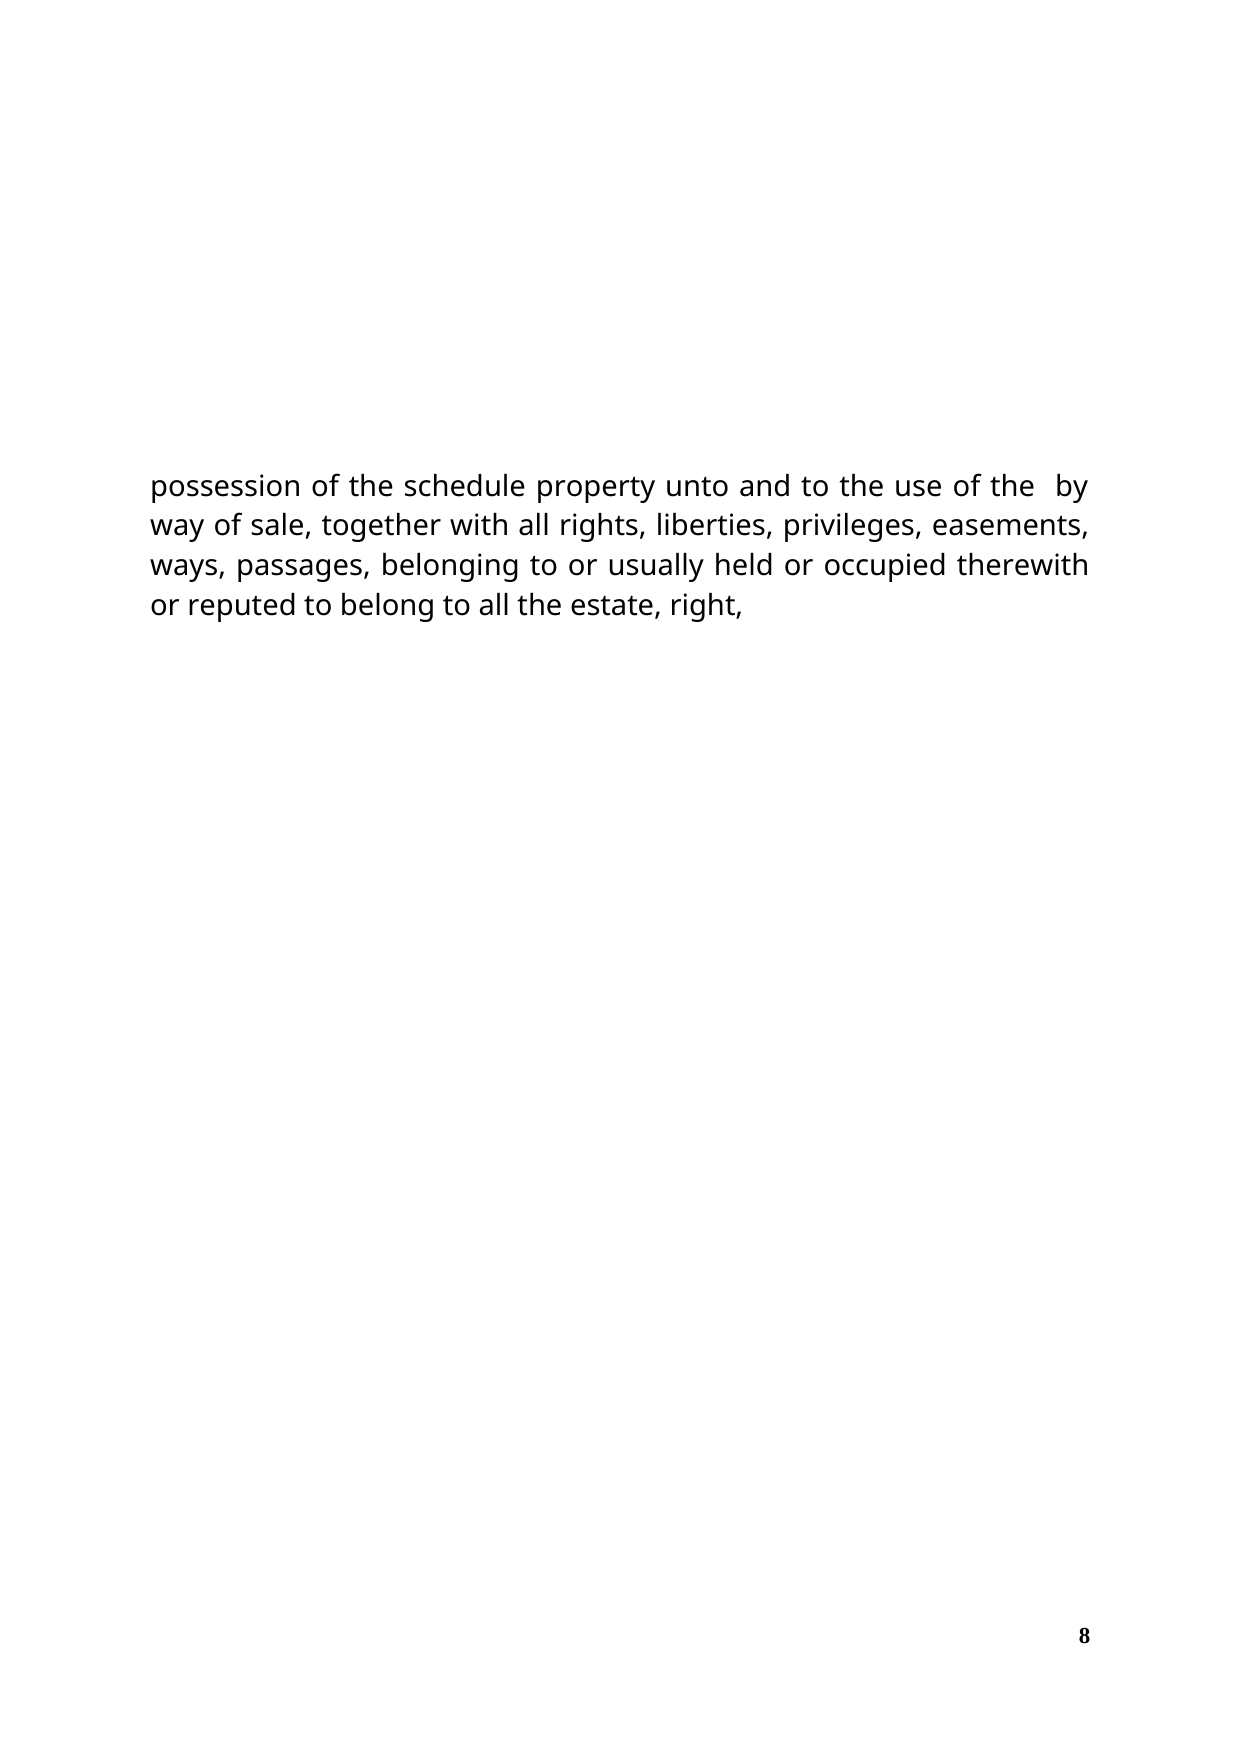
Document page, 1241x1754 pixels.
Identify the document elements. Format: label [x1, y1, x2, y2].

text [150, 465, 1090, 624]
